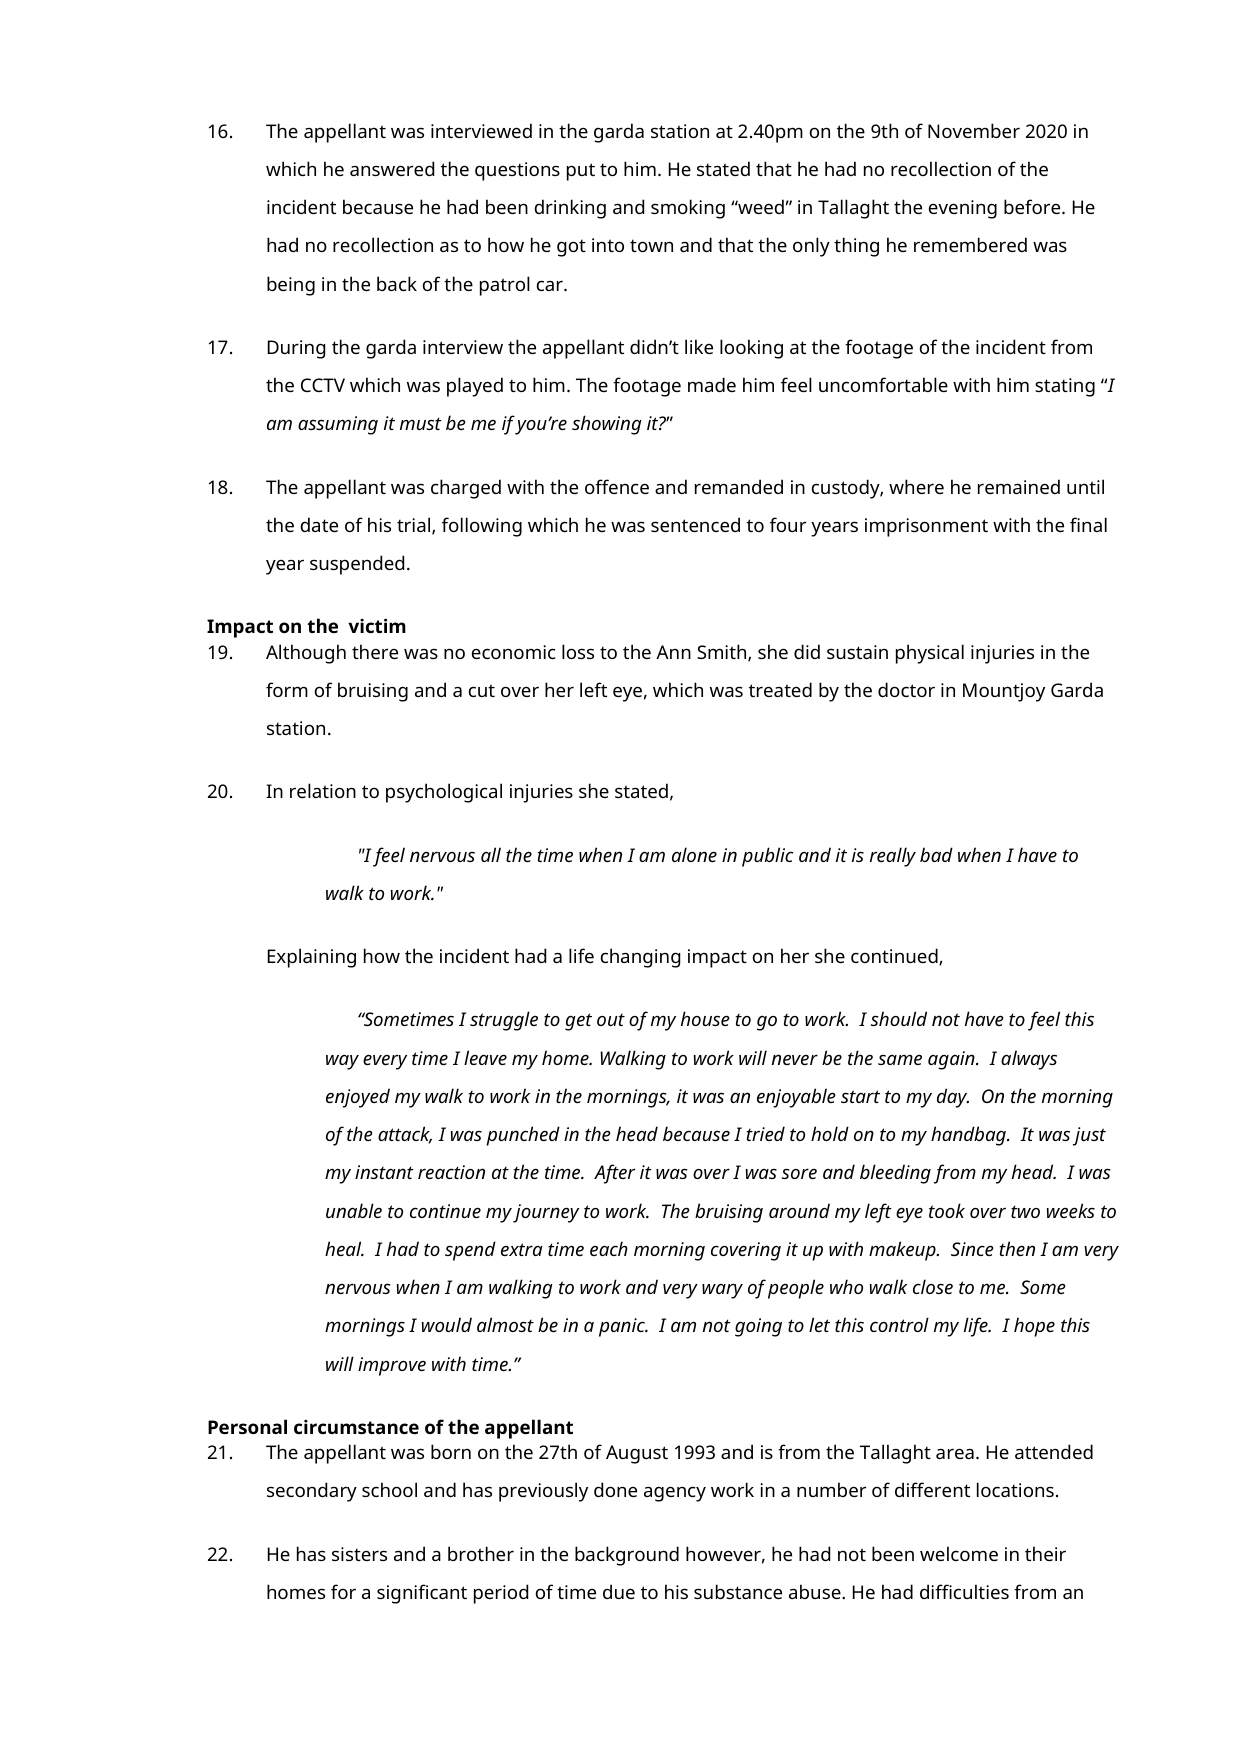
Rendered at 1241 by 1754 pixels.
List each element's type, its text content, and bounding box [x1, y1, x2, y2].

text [207, 1541, 1122, 1605]
text 17. During the garda interview the appellant didn’t like looking at the footage of the incident from the CCTV which was played to him. The footage made him feel uncomfortable with him stating “I am assuming it must be me if you’re showing it?” [207, 334, 1122, 436]
text 21. The appellant was born on the 27th of August 1993 and is from the Tallaght area. He attended secondary school and has previously done agency work in a number of different locations. [207, 1439, 1122, 1503]
text 20. In relation to psychological injuries she stated, [207, 779, 1122, 804]
text “Sometimes I struggle to get out of my house to go to work. I should not have to feel this way every time I leave my home. Walking to work will never be the same again. I always enjoyed my walk to work in the mornings, it was an enjoyable start to my day. On the morning of the attack, I was punched in the head because I tried to hold on to my handbag. It was just my instant reaction at the time. After it was over I was sore and bleeding from my head. I was unable to continue my journey to work. The bruising around my left eye took over two weeks to heal. I had to spend extra time each morning covering it up with makeup. Since then I am very nervous when I am walking to work and very wary of people who walk close to me. Some mornings I would almost be in a panic. I am not going to let this control my life. I hope this will improve with time.” [266, 1007, 1122, 1376]
text 19. Although there was no economic loss to the Ann Smith, she did sustain physical injuries in the form of bruising and a cut over her left eye, which was treated by the doctor in Mountjoy Garda station. [207, 639, 1122, 741]
text 18. The appellant was charged with the offence and remanded in custody, where he remained until the date of his trial, following which he was sentenced to four years imprisonment with the final year suspended. [207, 474, 1122, 576]
text Explaining how the incident had a life changing impact on her she continued, [207, 943, 1122, 969]
text "I feel nervous all the time when I am alone in public and it is really bad when I have to walk to work." [266, 842, 1122, 906]
text 16. The appellant was interviewed in the garda station at 2.40pm on the 9th of November 2020 in which he answered the questions put to him. He stated that he had no recollection of the incident because he had been drinking and smoking “weed” in Tallaght the evening before. He had no recollection as to how he got into town and that the only thing he remembered was being in the back of the patrol car. [207, 118, 1122, 297]
subtitle Personal circumstance of the appellant [207, 1414, 1122, 1439]
subtitle Impact on the victim [207, 614, 1122, 639]
